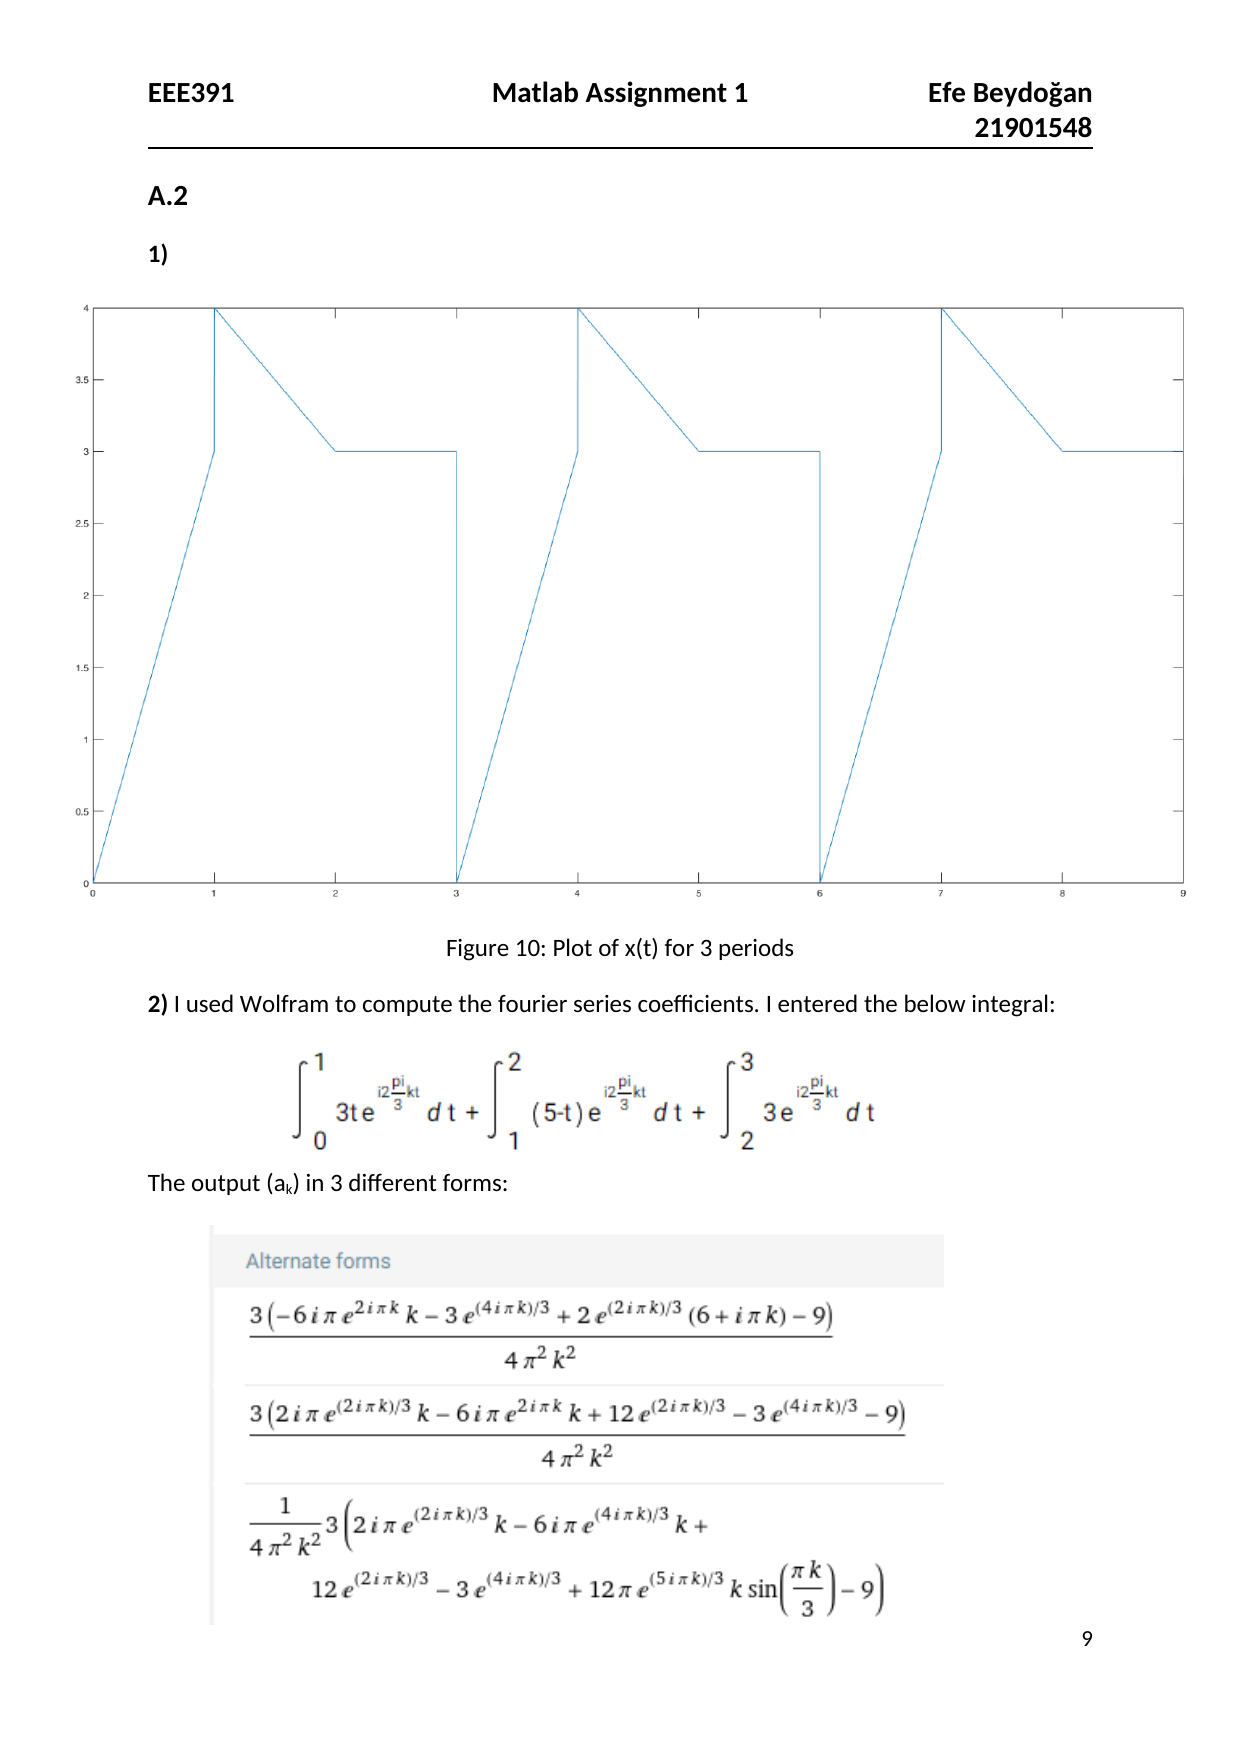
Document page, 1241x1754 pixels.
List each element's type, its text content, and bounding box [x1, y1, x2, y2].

picture [74, 297, 1196, 903]
picture [208, 1225, 944, 1625]
text Figure 10: Plot of x(t) for 3 periods [148, 903, 1093, 963]
picture [276, 1044, 885, 1156]
text 1) [148, 238, 1093, 269]
text A.2 [148, 177, 1093, 212]
text 2) I used Wolfram to compute the fourier series coefficients. I entered the below integral: [148, 988, 1093, 1019]
text The output (ak) in 3 different forms: [148, 1167, 1093, 1198]
